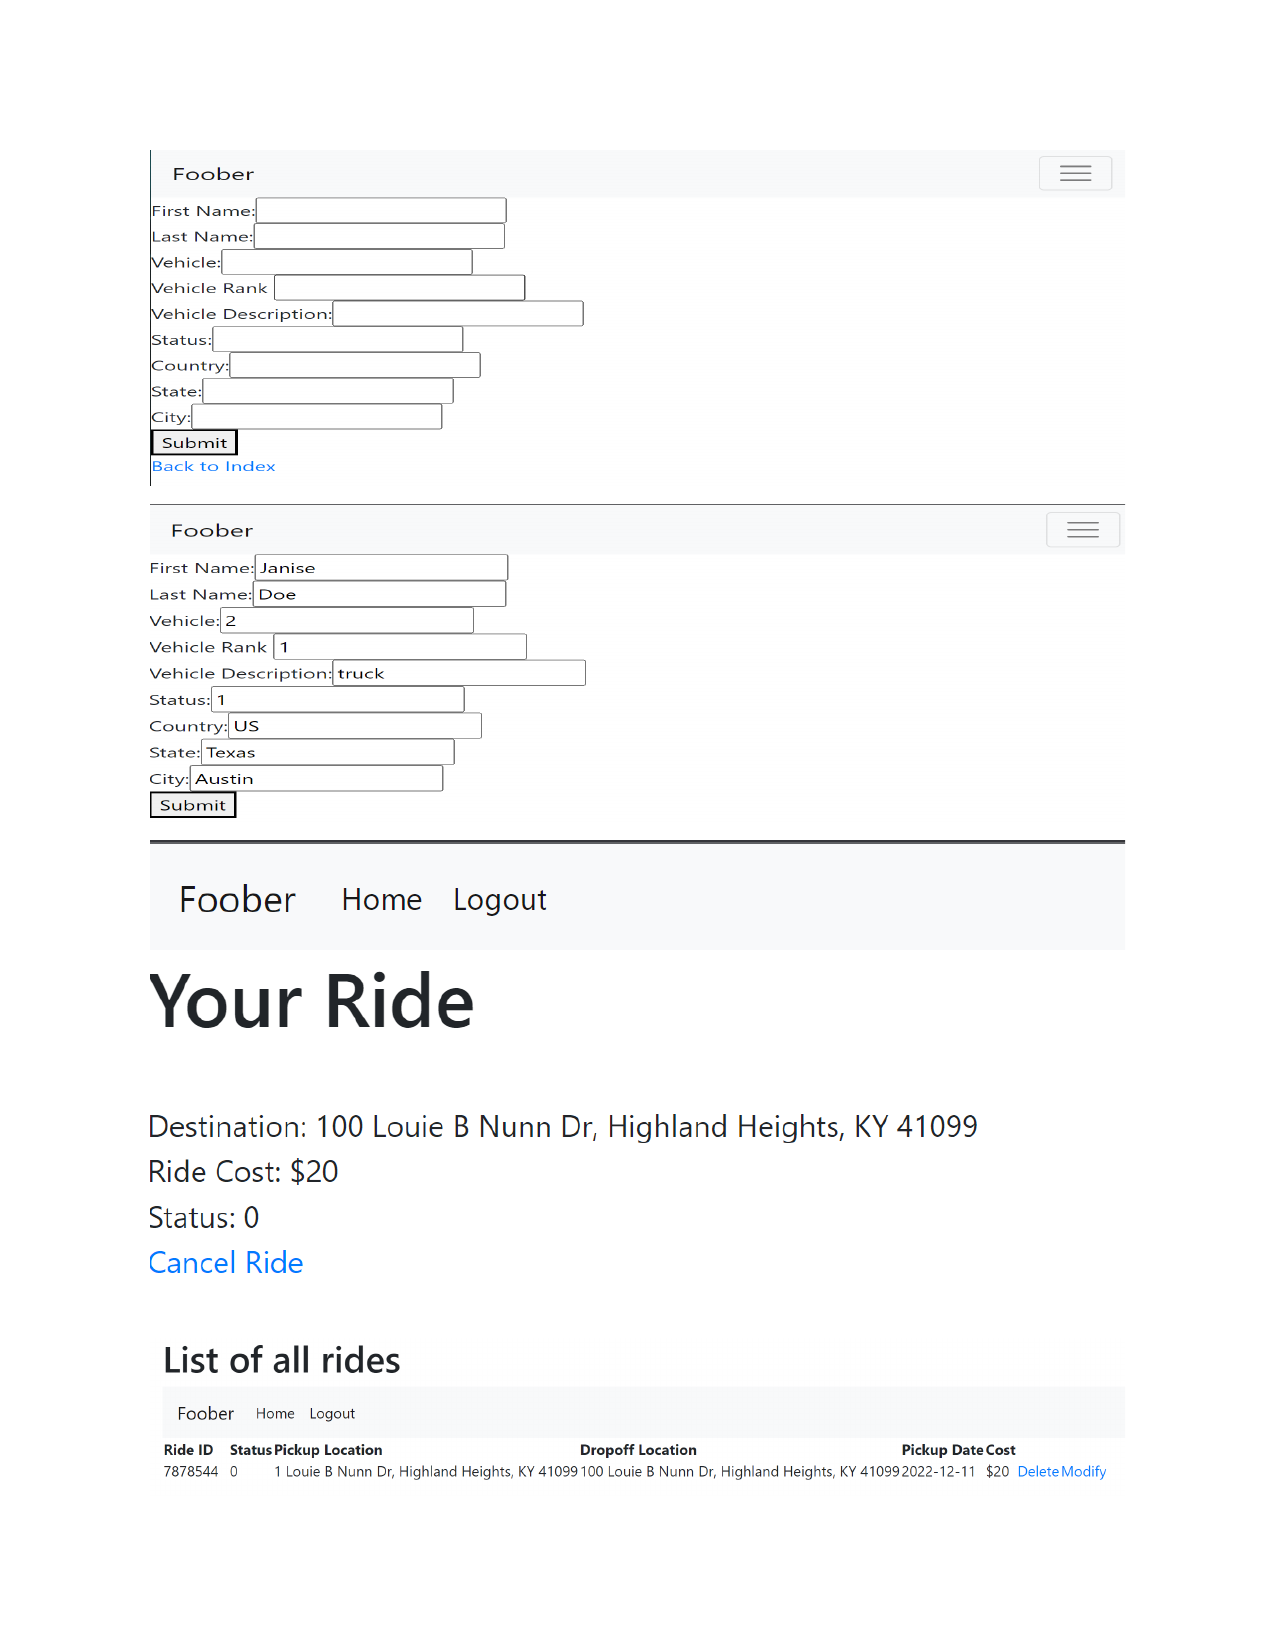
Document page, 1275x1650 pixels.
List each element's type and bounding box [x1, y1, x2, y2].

picture [150, 150, 1125, 486]
picture [150, 1338, 1125, 1496]
picture [150, 840, 1125, 1320]
picture [150, 504, 1125, 822]
